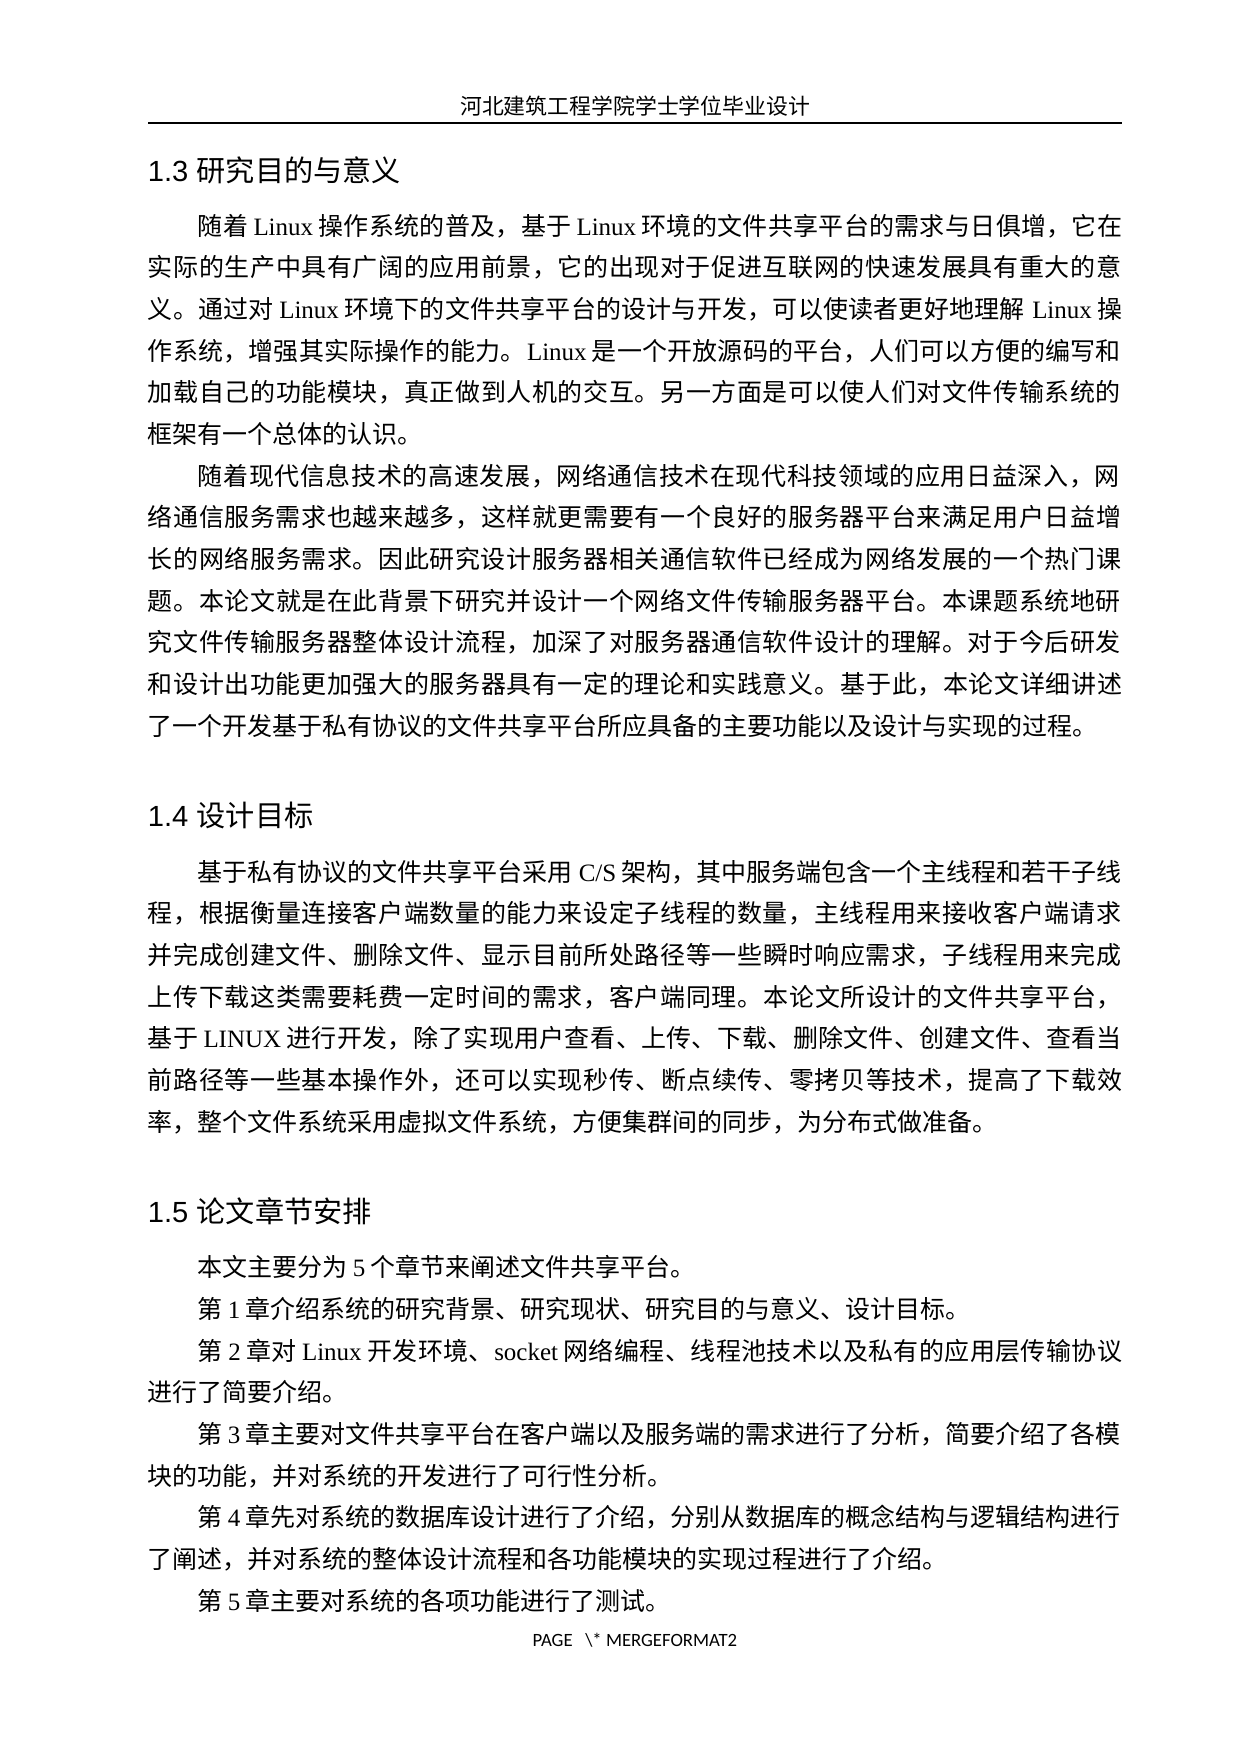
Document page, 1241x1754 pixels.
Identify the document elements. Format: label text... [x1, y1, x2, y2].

text 第4章先对系统的数据库设计进行了介绍，分别从数据库的概念结构与逻辑结构进行了阐述，并对系统的整体设计流程和各功能模块的实现过程进行了介绍。 [148, 1493, 1122, 1577]
text 1.3 研究目的与意义 [148, 148, 1122, 189]
text 1.4 设计目标 [148, 793, 1122, 835]
text 1.5 论文章节安排 [148, 1189, 1122, 1231]
text 本文主要分为5个章节来阐述文件共享平台。 [148, 1243, 1122, 1285]
text 随着现代信息技术的高速发展，网络通信技术在现代科技领域的应用日益深入，网络通信服务需求也越来越多，这样就更需要有一个良好的服务器平台来满足用户日益增长的网络服务需求。因此研究设计服务器相关通信软件已经成为网络发展的一个热门课题。本论文就是在此背景下研究并设计一个网络文件传输服务器平台。本课题系统地研究文件传输服务器整体设计流程，加深了对服务器通信软件设计的理解。对于今后研发和设计出功能更加强大的服务器具有一定的理论和实践意义。基于此，本论文详细讲述了一个开发基于私有协议的文件共享平台所应具备的主要功能以及设计与实现的过程。 [148, 452, 1122, 743]
text 第3章主要对文件共享平台在客户端以及服务端的需求进行了分析，简要介绍了各模块的功能，并对系统的开发进行了可行性分析。 [148, 1410, 1122, 1493]
text 第5章主要对系统的各项功能进行了测试。 [148, 1577, 1122, 1618]
text 随着Linux操作系统的普及，基于Linux环境的文件共享平台的需求与日俱增，它在实际的生产中具有广阔的应用前景，它的出现对于促进互联网的快速发展具有重大的意义。通过对Linux环境下的文件共享平台的设计与开发，可以使读者更好地理解Linux操作系统，增强其实际操作的能力。Linux是一个开放源码的平台，人们可以方便的编写和加载自己的功能模块，真正做到人机的交互。另一方面是可以使人们对文件传输系统的框架有一个总体的认识。 [148, 202, 1122, 452]
text 第2章对Linux开发环境、socket网络编程、线程池技术以及私有的应用层传输协议进行了简要介绍。 [148, 1327, 1122, 1410]
text 基于私有协议的文件共享平台采用C/S架构，其中服务端包含一个主线程和若干子线程，根据衡量连接客户端数量的能力来设定子线程的数量，主线程用来接收客户端请求并完成创建文件、删除文件、显示目前所处路径等一些瞬时响应需求，子线程用来完成上传下载这类需要耗费一定时间的需求，客户端同理。本论文所设计的文件共享平台，基于LINUX进行开发，除了实现用户查看、上传、下载、删除文件、创建文件、查看当前路径等一些基本操作外，还可以实现秒传、断点续传、零拷贝等技术，提高了下载效率，整个文件系统采用虚拟文件系统，方便集群间的同步，为分布式做准备。 [148, 848, 1122, 1139]
text 第1章介绍系统的研究背景、研究现状、研究目的与意义、设计目标。 [148, 1285, 1122, 1327]
